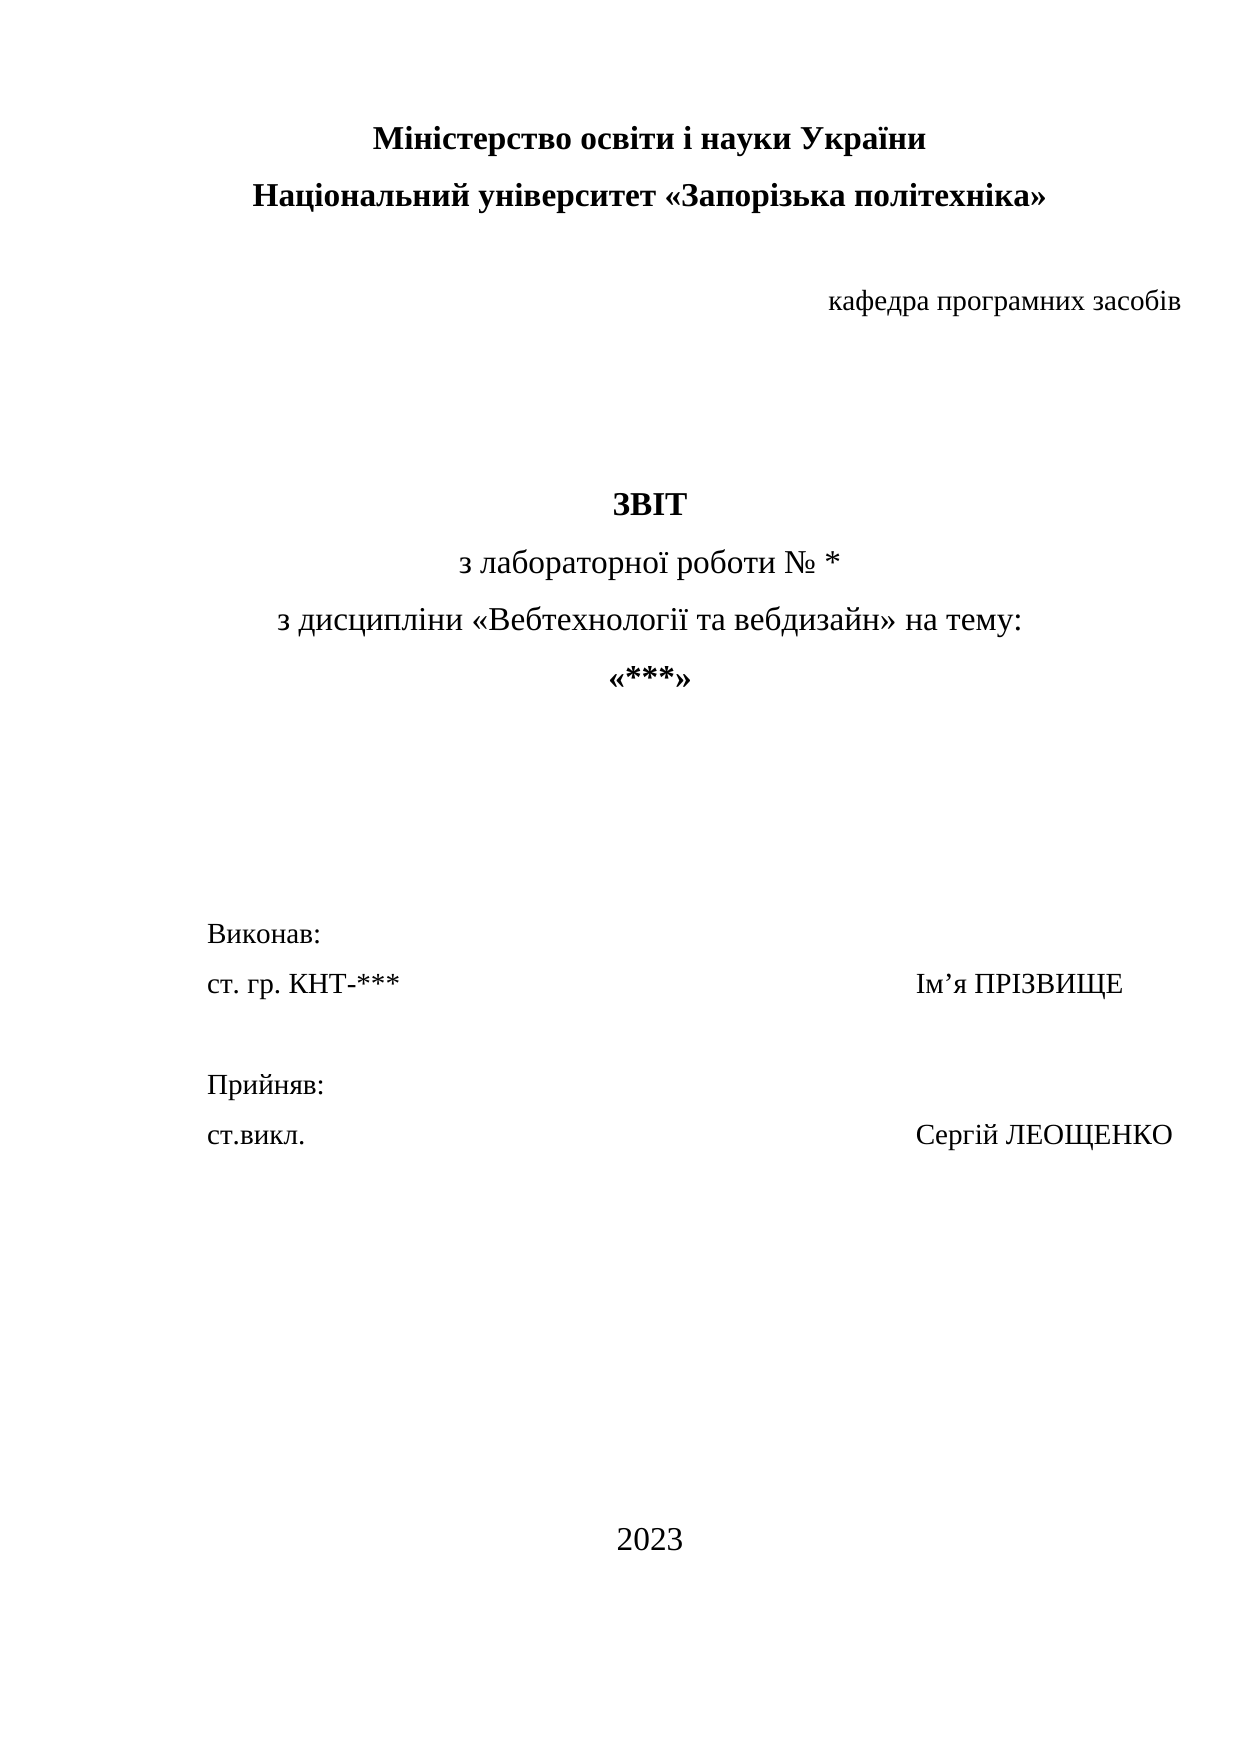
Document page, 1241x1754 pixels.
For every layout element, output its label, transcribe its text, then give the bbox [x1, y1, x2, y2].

text 2023 [118, 1520, 1181, 1558]
text Прийняв: [118, 1067, 1181, 1100]
text Виконав: [118, 916, 1181, 949]
text кафедра програмних засобів [118, 283, 1181, 317]
title «***» [118, 657, 1181, 696]
title Національний університет «Запорізька політехніка» [118, 176, 1181, 214]
title ЗВІТ [118, 485, 1181, 523]
text з дисципліни «Вебтехнології та вебдизайн» на тему: [118, 600, 1181, 638]
text ст.викл. Сергій ЛЕОЩЕНКО [118, 1117, 1181, 1151]
text ст. гр. КНТ-*** Ім’я ПРІЗВИЩЕ [118, 966, 1181, 1000]
text з лабораторної роботи № * [118, 542, 1181, 581]
title Міністерство освіти і науки України [118, 118, 1181, 156]
